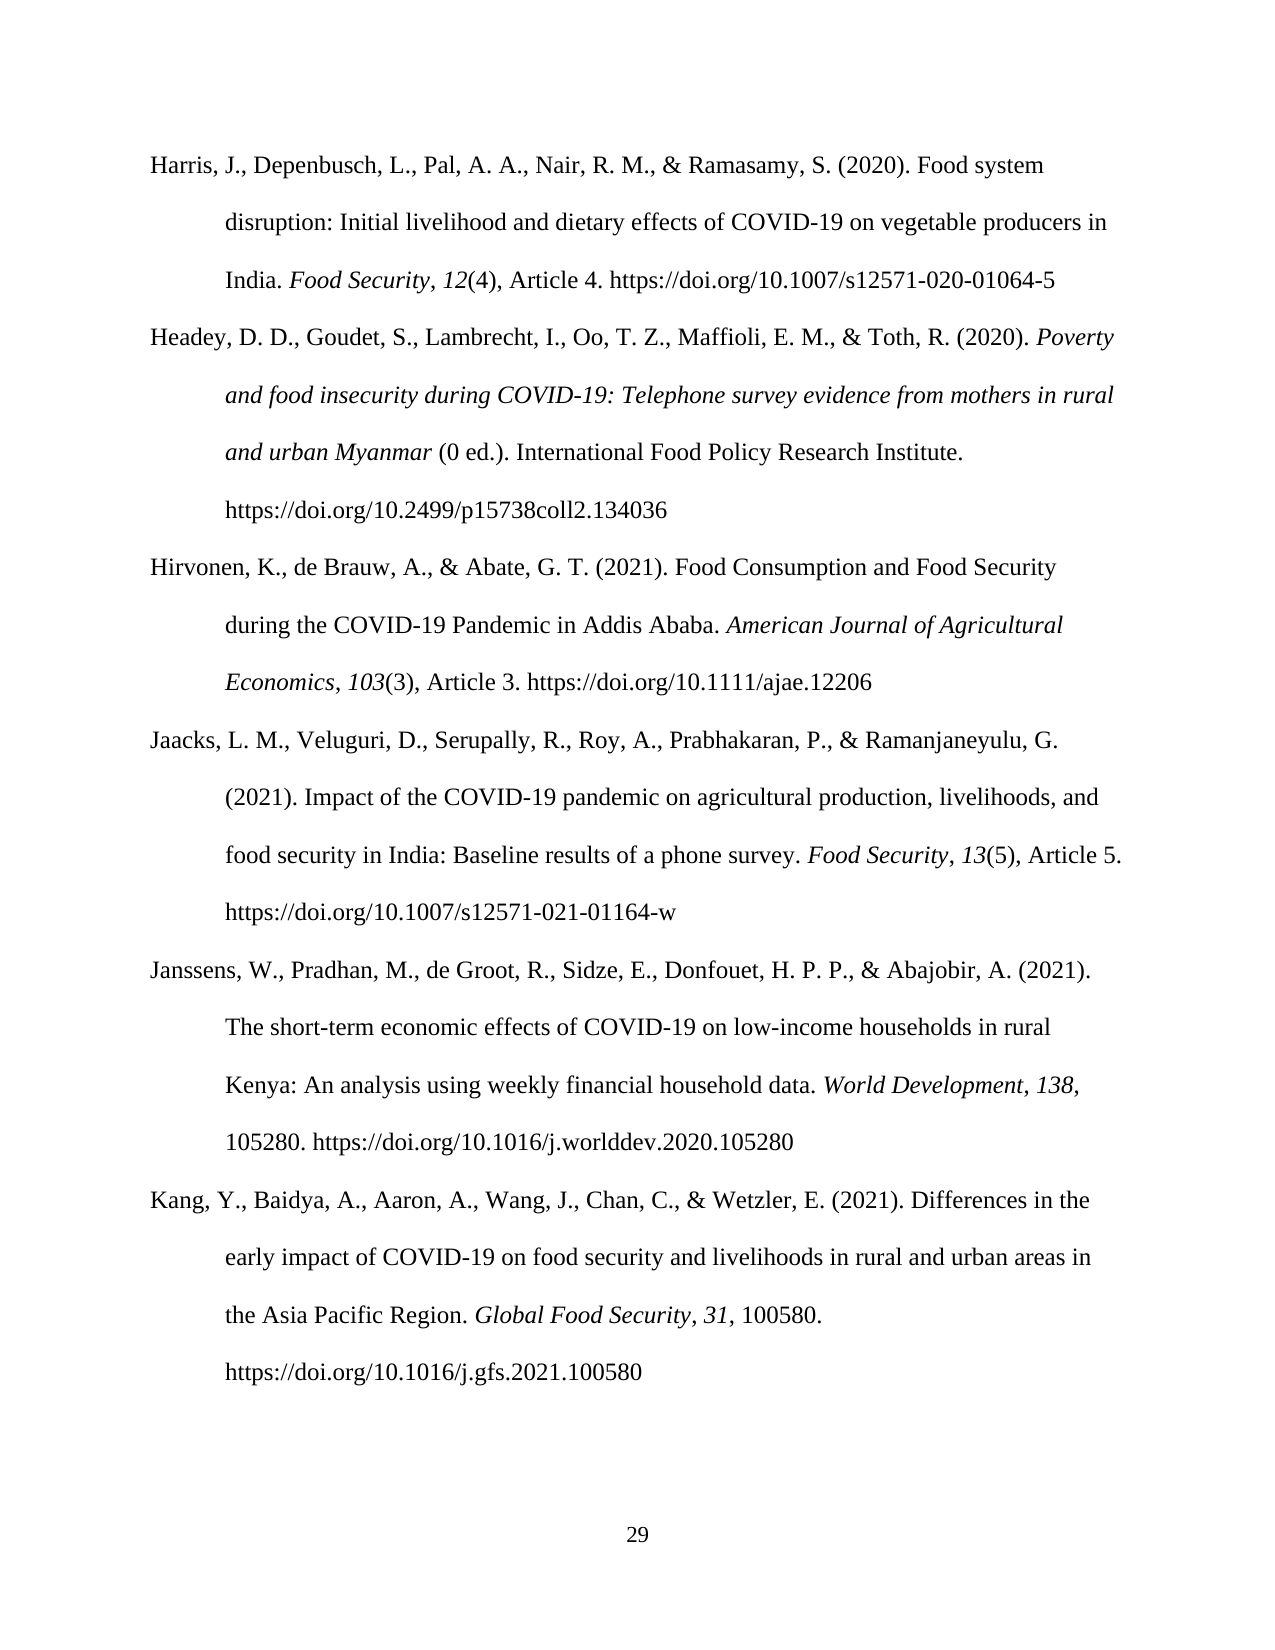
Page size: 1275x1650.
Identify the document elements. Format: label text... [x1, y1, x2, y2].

text Kang, Y., Baidya, A., Aaron, A., Wang, J., Chan, C., & Wetzler, E. (2021). Differences in the early impact of COVID-19 on food security and livelihoods in rural and urban areas in the Asia Pacific Region. Global Food Security, 31, 100580. https://doi.org/10.1016/j.gfs.2021.100580 [150, 1185, 1125, 1386]
text Janssens, W., Pradhan, M., de Groot, R., Sidze, E., Donfouet, H. P. P., & Abajobir, A. (2021). The short-term economic effects of COVID-19 on low-income households in rural Kenya: An analysis using weekly financial household data. World Development, 138, 105280. https://doi.org/10.1016/j.worlddev.2020.105280 [150, 955, 1125, 1156]
text Hirvonen, K., de Brauw, A., & Abate, G. T. (2021). Food Consumption and Food Security during the COVID-19 Pandemic in Addis Ababa. American Journal of Agricultural Economics, 103(3), Article 3. https://doi.org/10.1111/ajae.12206 [150, 552, 1125, 696]
text Jaacks, L. M., Veluguri, D., Serupally, R., Roy, A., Prabhakaran, P., & Ramanjaneyulu, G. (2021). Impact of the COVID-19 pandemic on agricultural production, livelihoods, and food security in India: Baseline results of a phone survey. Food Security, 13(5), Article 5. https://doi.org/10.1007/s12571-021-01164-w [150, 725, 1125, 926]
text Headey, D. D., Goudet, S., Lambrecht, I., Oo, T. Z., Maffioli, E. M., & Toth, R. (2020). Poverty and food insecurity during COVID-19: Telephone survey evidence from mothers in rural and urban Myanmar (0 ed.). International Food Policy Research Institute. https://doi.org/10.2499/p15738coll2.134036 [150, 322, 1125, 524]
text Harris, J., Depenbusch, L., Pal, A. A., Nair, R. M., & Ramasamy, S. (2020). Food system disruption: Initial livelihood and dietary effects of COVID-19 on vegetable producers in India. Food Security, 12(4), Article 4. https://doi.org/10.1007/s12571-020-01064-5 [150, 150, 1125, 294]
